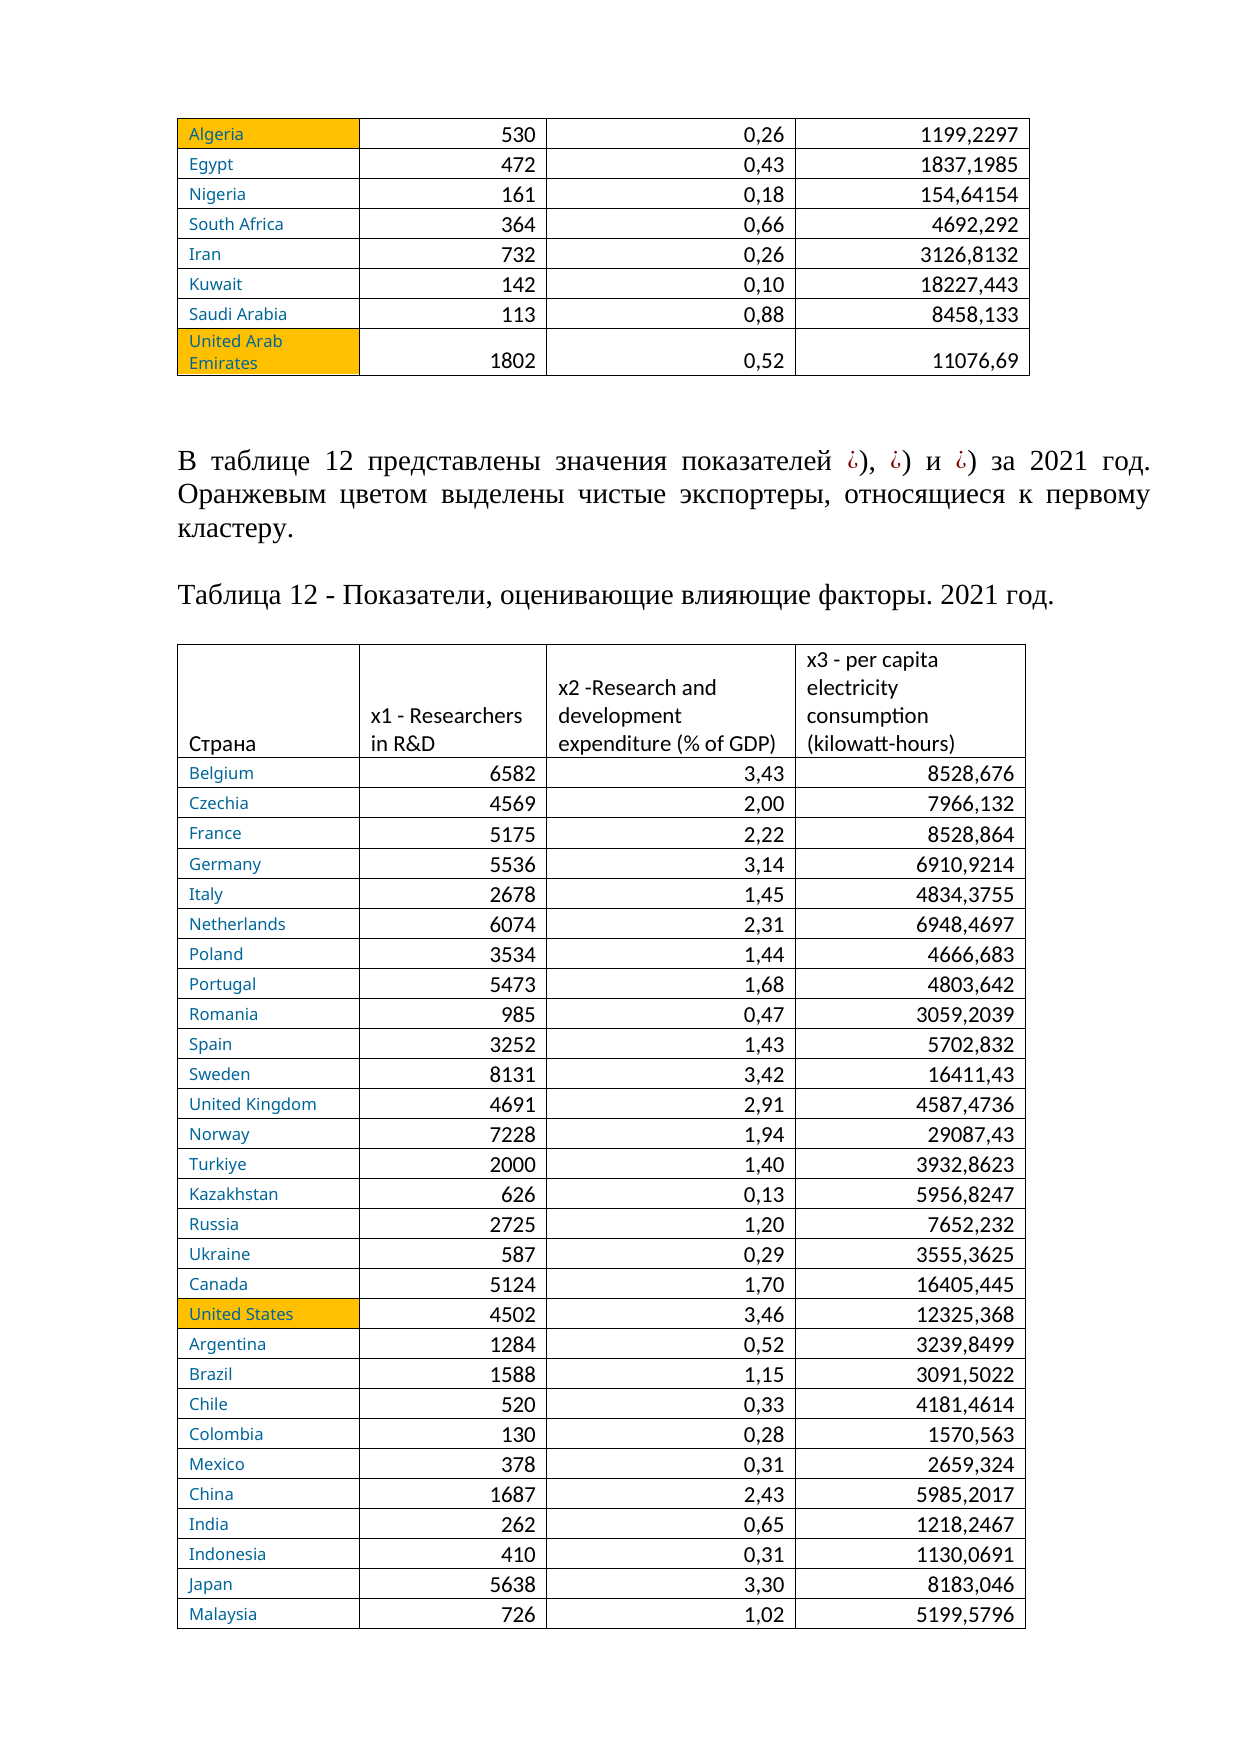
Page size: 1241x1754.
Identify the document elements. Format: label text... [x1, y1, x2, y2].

table_cell France [178, 818, 359, 848]
table_cell 5175 [360, 818, 546, 848]
table_cell 472 [360, 149, 546, 178]
table_cell 4666,683 [796, 939, 1025, 968]
table_cell Mexico [178, 1449, 359, 1478]
table_cell 3239,8499 [796, 1329, 1025, 1358]
table_cell 262 [360, 1509, 546, 1538]
table_cell 0,88 [547, 299, 795, 328]
table_cell 0,26 [547, 239, 795, 268]
table_cell 113 [360, 299, 546, 328]
table_cell 8183,046 [796, 1569, 1025, 1598]
table_cell Germany [178, 849, 359, 878]
table_cell 0,43 [547, 149, 795, 178]
table_cell 1,02 [547, 1599, 795, 1628]
table_cell 3,30 [547, 1569, 795, 1598]
table_cell 1837,1985 [796, 149, 1029, 178]
table_cell 7966,132 [796, 788, 1025, 817]
table_cell Russia [178, 1209, 359, 1238]
table_cell 8131 [360, 1059, 546, 1088]
table_cell 12325,368 [796, 1299, 1025, 1328]
table_cell 3059,2039 [796, 999, 1025, 1028]
table_cell Malaysia [178, 1599, 359, 1628]
table_cell 3,14 [547, 849, 795, 878]
table_cell Ukraine [178, 1239, 359, 1268]
table_cell Kuwait [178, 269, 359, 298]
table_cell Sweden [178, 1059, 359, 1088]
table_cell 4569 [360, 788, 546, 817]
table_cell 29087,43 [796, 1119, 1025, 1148]
table_cell 626 [360, 1179, 546, 1208]
table_cell 4691 [360, 1089, 546, 1118]
table_cell United States [178, 1299, 359, 1328]
table_cell Argentina [178, 1329, 359, 1358]
table_cell 364 [360, 209, 546, 238]
table_cell 1,68 [547, 969, 795, 998]
table_cell 2,31 [547, 909, 795, 938]
table_cell 2,43 [547, 1479, 795, 1508]
table_cell 1570,563 [796, 1419, 1025, 1448]
table_cell Norway [178, 1119, 359, 1148]
table_header Страна [178, 645, 359, 757]
table_cell 18227,443 [796, 269, 1029, 298]
table_cell 1218,2467 [796, 1509, 1025, 1538]
table_cell 5473 [360, 969, 546, 998]
table_cell 4587,4736 [796, 1089, 1025, 1118]
table_cell 5124 [360, 1269, 546, 1298]
table_cell 1284 [360, 1329, 546, 1358]
table_cell 1802 [360, 329, 546, 374]
table_cell 1588 [360, 1359, 546, 1388]
table_cell 1,43 [547, 1029, 795, 1058]
table_cell 16411,43 [796, 1059, 1025, 1088]
table_cell 5199,5796 [796, 1599, 1025, 1628]
table_cell 0,26 [547, 119, 795, 148]
table_cell 0,28 [547, 1419, 795, 1448]
table_cell 0,29 [547, 1239, 795, 1268]
table_cell 0,47 [547, 999, 795, 1028]
table_cell 2659,324 [796, 1449, 1025, 1478]
table_cell Brazil [178, 1359, 359, 1388]
table_cell 0,65 [547, 1509, 795, 1538]
table_cell Italy [178, 879, 359, 908]
table_cell 0,31 [547, 1539, 795, 1568]
table_cell Spain [178, 1029, 359, 1058]
table_cell 142 [360, 269, 546, 298]
table_cell 0,13 [547, 1179, 795, 1208]
table_cell 3,42 [547, 1059, 795, 1088]
picture [235, 1187, 239, 1200]
table_cell 1199,2297 [796, 119, 1029, 148]
table_cell 0,31 [547, 1449, 795, 1478]
table_cell India [178, 1509, 359, 1538]
table_cell United Kingdom [178, 1089, 359, 1118]
table_cell 3555,3625 [796, 1239, 1025, 1268]
table_cell 0,10 [547, 269, 795, 298]
table_cell 2725 [360, 1209, 546, 1238]
table_cell 732 [360, 239, 546, 268]
picture [225, 796, 229, 809]
table_cell 6910,9214 [796, 849, 1025, 878]
table_cell 2000 [360, 1149, 546, 1178]
table_cell Turkiye [178, 1149, 359, 1178]
table_cell 985 [360, 999, 546, 1028]
table_cell 1,94 [547, 1119, 795, 1148]
table_cell 3252 [360, 1029, 546, 1058]
table_cell Kazakhstan [178, 1179, 359, 1208]
table_cell 4803,642 [796, 969, 1025, 998]
table_cell 0,66 [547, 209, 795, 238]
table_cell 3534 [360, 939, 546, 968]
table_cell 1687 [360, 1479, 546, 1508]
table_cell 2,22 [547, 818, 795, 848]
text Таблица 12 - Показатели, оценивающие влияющие факторы. 2021 год. [177, 577, 1152, 610]
table_cell Algeria [178, 119, 359, 148]
table_cell 5956,8247 [796, 1179, 1025, 1208]
table_cell 4502 [360, 1299, 546, 1328]
table_cell Poland [178, 939, 359, 968]
table_cell 3,43 [547, 758, 795, 787]
table_cell Romania [178, 999, 359, 1028]
table_cell China [178, 1479, 359, 1508]
table_cell 2,00 [547, 788, 795, 817]
table_cell 8528,864 [796, 818, 1025, 848]
table_cell 6582 [360, 758, 546, 787]
table_header x3 - per capita electricity consumption (kilowatt-hours) [796, 645, 1025, 757]
table_cell 1,44 [547, 939, 795, 968]
table_cell 2678 [360, 879, 546, 908]
table_cell Iran [178, 239, 359, 268]
table_cell 4181,4614 [796, 1389, 1025, 1418]
table_cell 1,20 [547, 1209, 795, 1238]
table_cell 0,18 [547, 179, 795, 208]
table_cell 5985,2017 [796, 1479, 1025, 1508]
table_cell 6948,4697 [796, 909, 1025, 938]
table_cell 161 [360, 179, 546, 208]
table_cell 8528,676 [796, 758, 1025, 787]
table_header x1 - Researchers in R&D [360, 645, 546, 757]
table_cell 530 [360, 119, 546, 148]
table_cell 1,15 [547, 1359, 795, 1388]
table_cell 8458,133 [796, 299, 1029, 328]
table_cell Nigeria [178, 179, 359, 208]
table_cell Canada [178, 1269, 359, 1298]
table_header x2 -Research and development expenditure (% of GDP) [547, 645, 795, 757]
table_cell 0,33 [547, 1389, 795, 1418]
table_cell 154,64154 [796, 179, 1029, 208]
table_cell 7652,232 [796, 1209, 1025, 1238]
table_cell 3126,8132 [796, 239, 1029, 268]
table_cell United Arab Emirates [178, 329, 359, 374]
table_cell Colombia [178, 1419, 359, 1448]
table_cell Egypt [178, 149, 359, 178]
table_cell 16405,445 [796, 1269, 1025, 1298]
table_cell 0,52 [547, 329, 795, 374]
table_cell 7228 [360, 1119, 546, 1148]
table_cell Chile [178, 1389, 359, 1418]
table_cell Belgium [178, 758, 359, 787]
table_cell 1,40 [547, 1149, 795, 1178]
table_cell 3932,8623 [796, 1149, 1025, 1178]
table_cell 5702,832 [796, 1029, 1025, 1058]
table_cell 3091,5022 [796, 1359, 1025, 1388]
table_cell Japan [178, 1569, 359, 1598]
table_cell 6074 [360, 909, 546, 938]
table_cell 3,46 [547, 1299, 795, 1328]
table_cell 1130,0691 [796, 1539, 1025, 1568]
table_cell 5638 [360, 1569, 546, 1598]
text В таблице 12 представлены значения показателей ), ) и ) за 2021 год. Оранжевым цветом выделены чистые экспортеры, относящиеся к первому кластеру. [177, 443, 1152, 543]
table_cell 1,70 [547, 1269, 795, 1298]
table_cell Saudi Arabia [178, 299, 359, 328]
table_cell 410 [360, 1539, 546, 1568]
table_cell 587 [360, 1239, 546, 1268]
table_cell 5536 [360, 849, 546, 878]
table_cell 520 [360, 1389, 546, 1418]
table_cell Netherlands [178, 909, 359, 938]
table_cell 130 [360, 1419, 546, 1448]
table_cell 2,91 [547, 1089, 795, 1118]
table_cell 726 [360, 1599, 546, 1628]
table_cell 4834,3755 [796, 879, 1025, 908]
table_cell 1,45 [547, 879, 795, 908]
table_cell 0,52 [547, 1329, 795, 1358]
table_cell 378 [360, 1449, 546, 1478]
table_cell 11076,69 [796, 329, 1029, 374]
table_cell 4692,292 [796, 209, 1029, 238]
table_cell Portugal [178, 969, 359, 998]
table_cell Indonesia [178, 1539, 359, 1568]
table_cell Czechia [178, 788, 359, 817]
table_cell South Africa [178, 209, 359, 238]
